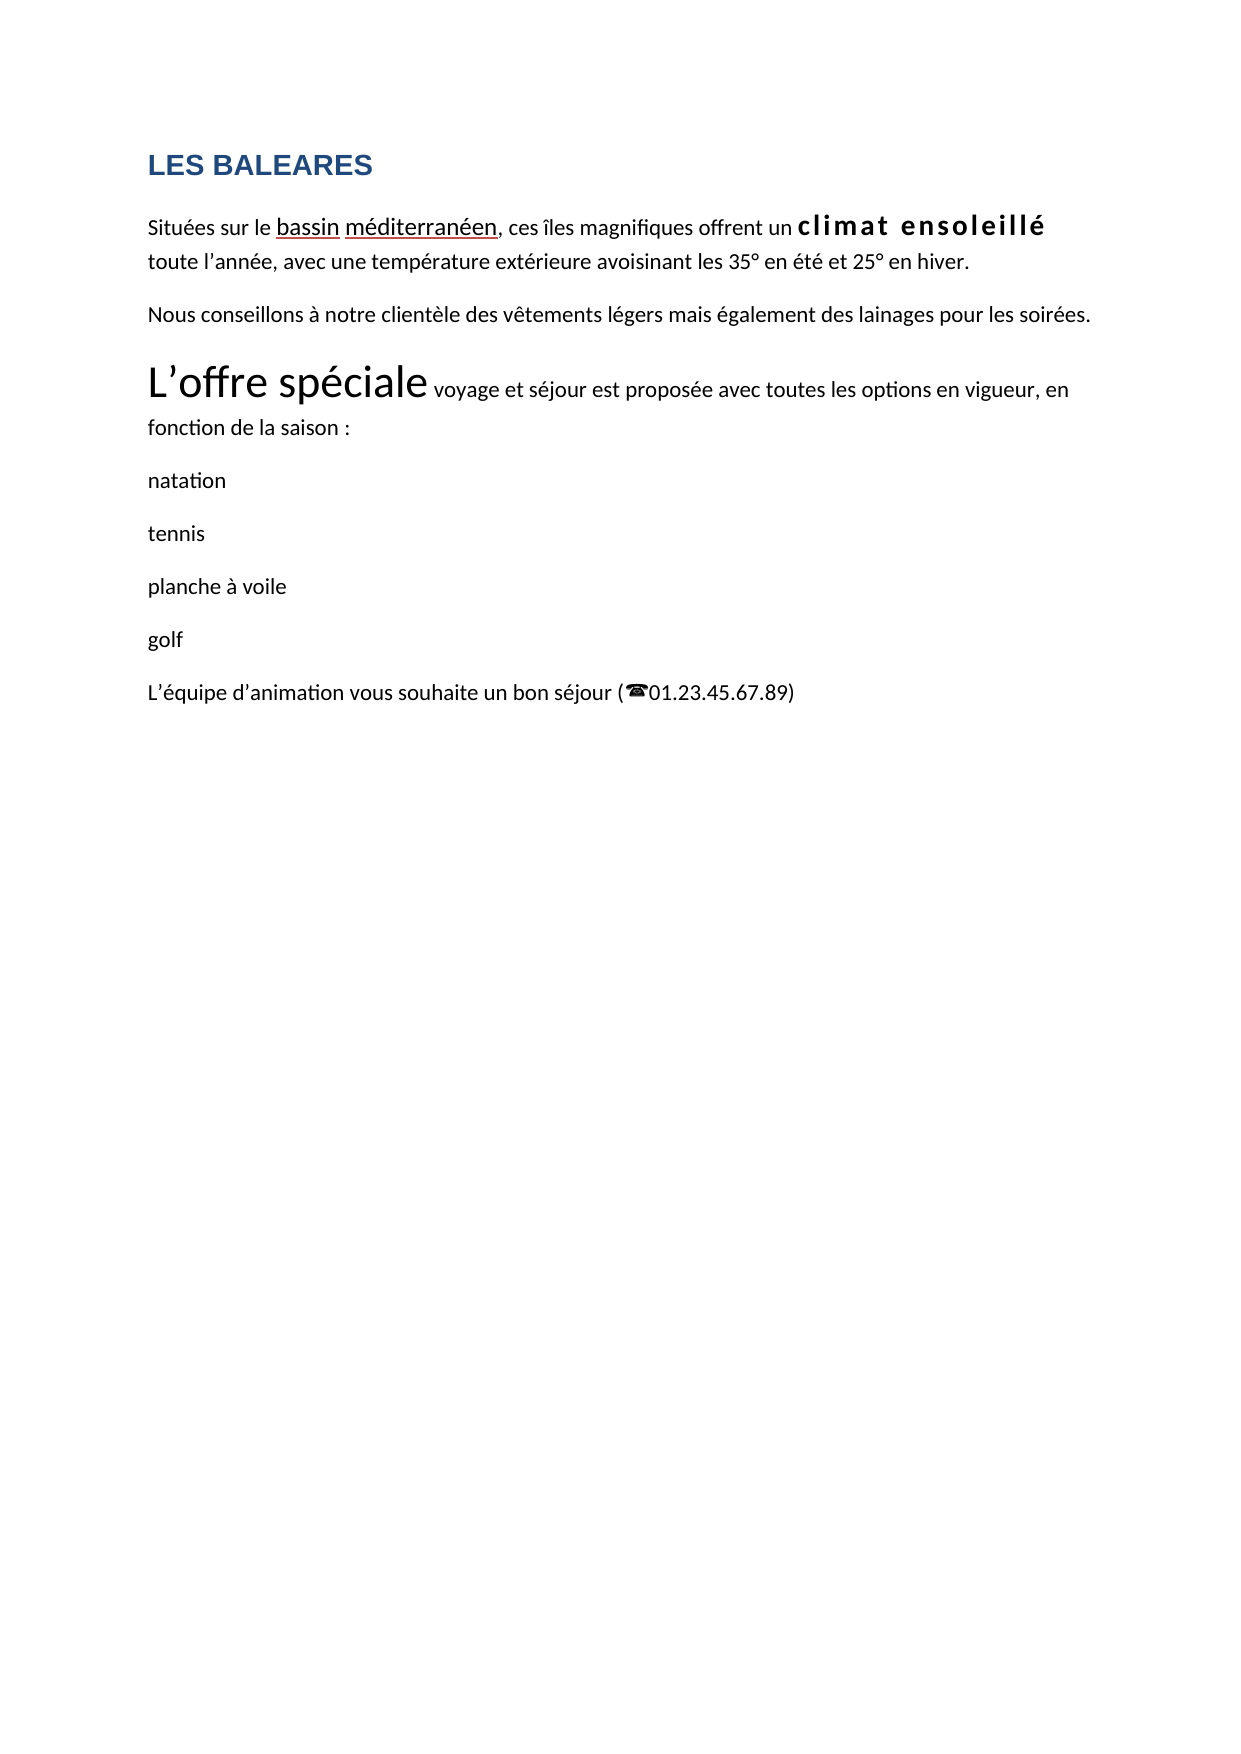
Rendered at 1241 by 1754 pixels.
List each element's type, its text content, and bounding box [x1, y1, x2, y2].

text Nous conseillons à notre clientèle des vêtements légers mais également des lainages pour les soirées. [148, 300, 1093, 328]
text tennis [148, 519, 1093, 547]
text LES BALEARES [148, 148, 1093, 181]
text natation [148, 466, 1093, 494]
text L’équipe d’animation vous souhaite un bon séjour (01.23.45.67.89) [148, 678, 1093, 706]
text L’offre spéciale voyage et séjour est proposée avec toutes les options en vigueur, en fonction de la saison : [148, 353, 1093, 441]
text planche à voile [148, 572, 1093, 600]
text golf [148, 625, 1093, 653]
text Situées sur le bassin méditerranéen, ces îles magnifiques offrent un climat ensoleillé toute l’année, avec une température extérieure avoisinant les 35° en été et 25° en hiver. [148, 207, 1093, 275]
